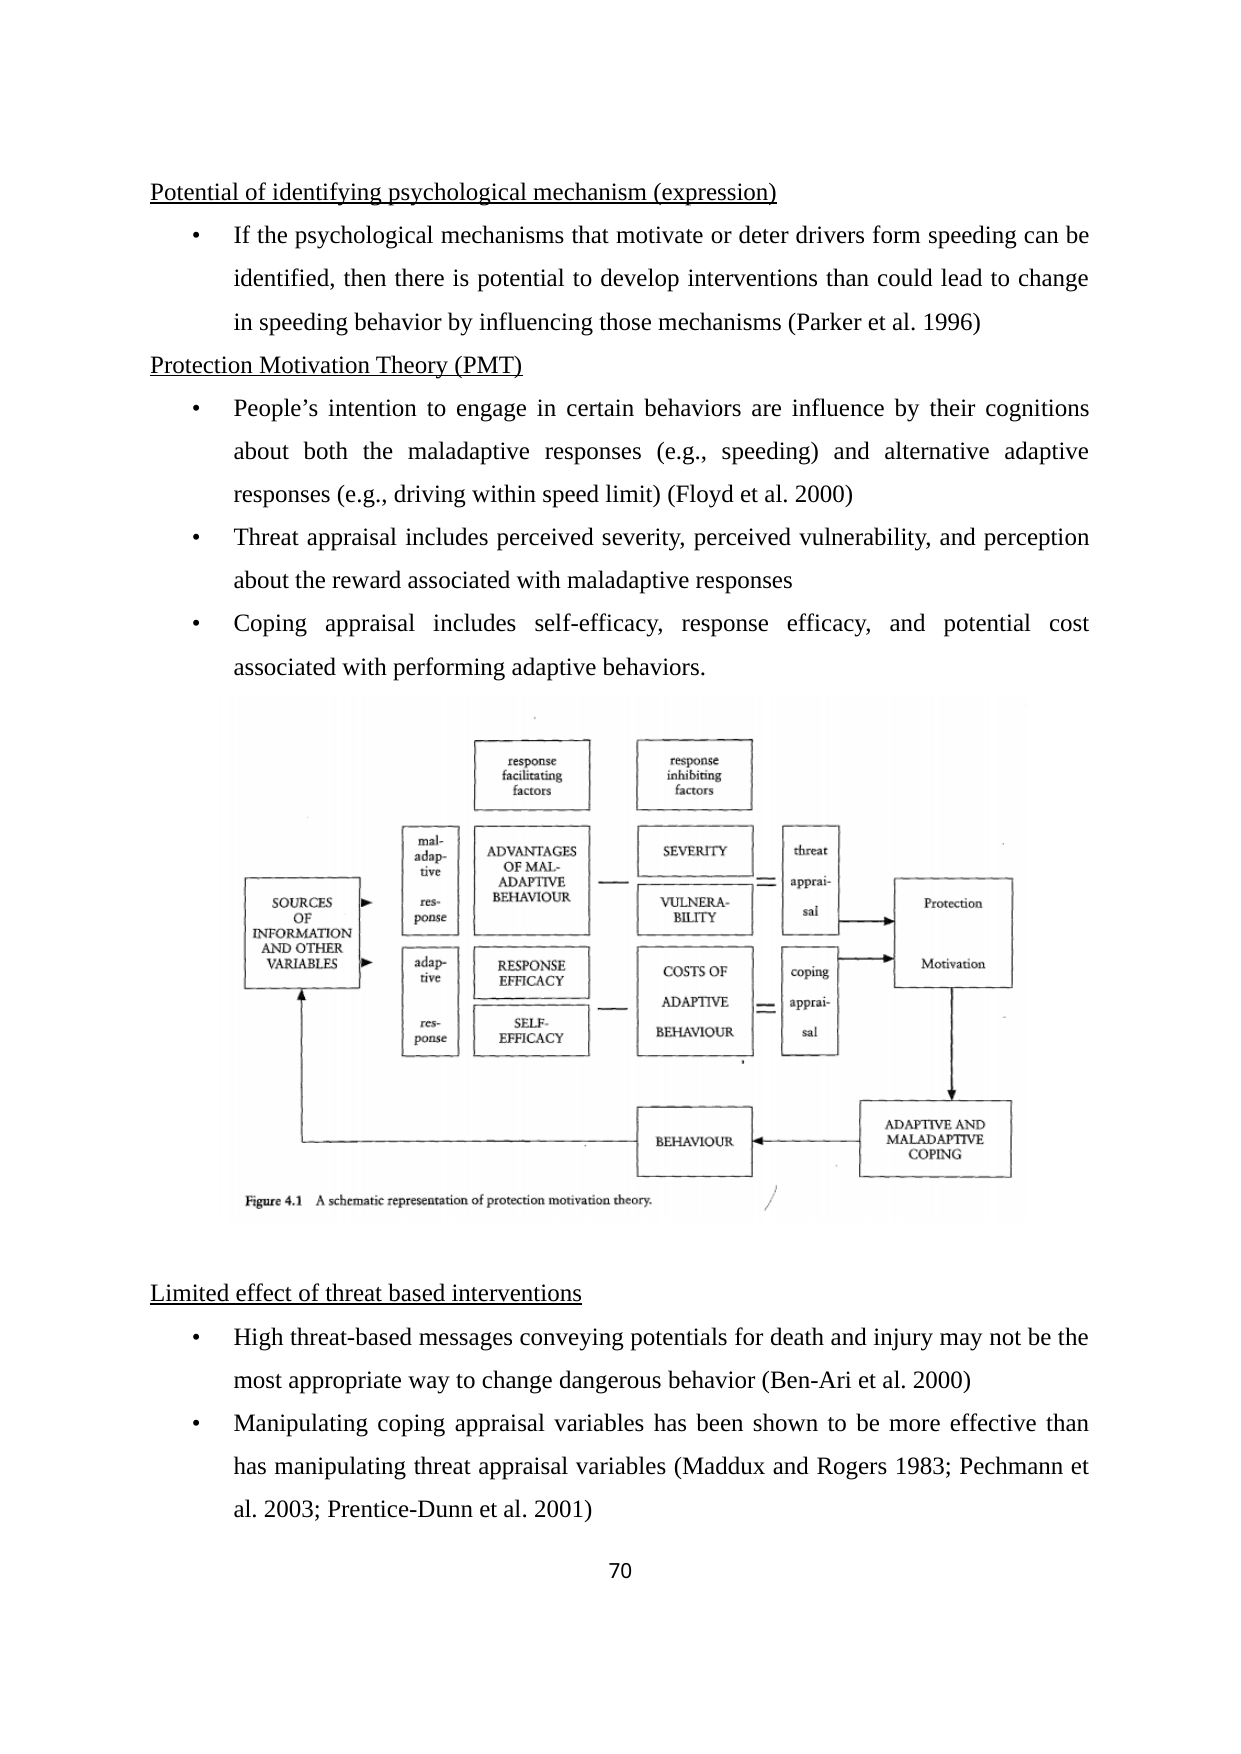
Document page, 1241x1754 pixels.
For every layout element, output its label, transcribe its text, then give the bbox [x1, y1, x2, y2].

text Protection Motivation Theory (PMT) [150, 350, 1090, 378]
list Manipulating coping appraisal variables has been shown to be more effective than has manipulating threat appraisal variables (Maddux and Rogers 1983; Pechmann et al. 2003; Prentice-Dunn et al. 2001) [192, 1408, 1090, 1523]
list High threat-based messages conveying potentials for death and injury may not be the most appropriate way to change dangerous behavior (Ben-Ari et al. 2000) [192, 1322, 1090, 1393]
list If the psychological mechanisms that motivate or deter drivers form speeding can be identified, then there is potential to develop interventions than could lead to change in speeding behavior by influencing those mechanisms (Parker et al. 1996) [192, 220, 1090, 335]
text Limited effect of threat based interventions [150, 1278, 1090, 1307]
text Potential of identifying psychological mechanism (expression) [150, 177, 1090, 206]
list Coping appraisal includes self-efficacy, response efficacy, and potential cost associated with performing adaptive behaviors. [192, 608, 1090, 680]
picture [213, 694, 1027, 1222]
list Threat appraisal includes perceived severity, perceived vulnerability, and perception about the reward associated with maladaptive responses [192, 522, 1090, 594]
list People’s intention to engage in certain behaviors are influence by their cognitions about both the maladaptive responses (e.g., speeding) and alternative adaptive responses (e.g., driving within speed limit) (Floyd et al. 2000) [192, 393, 1090, 508]
